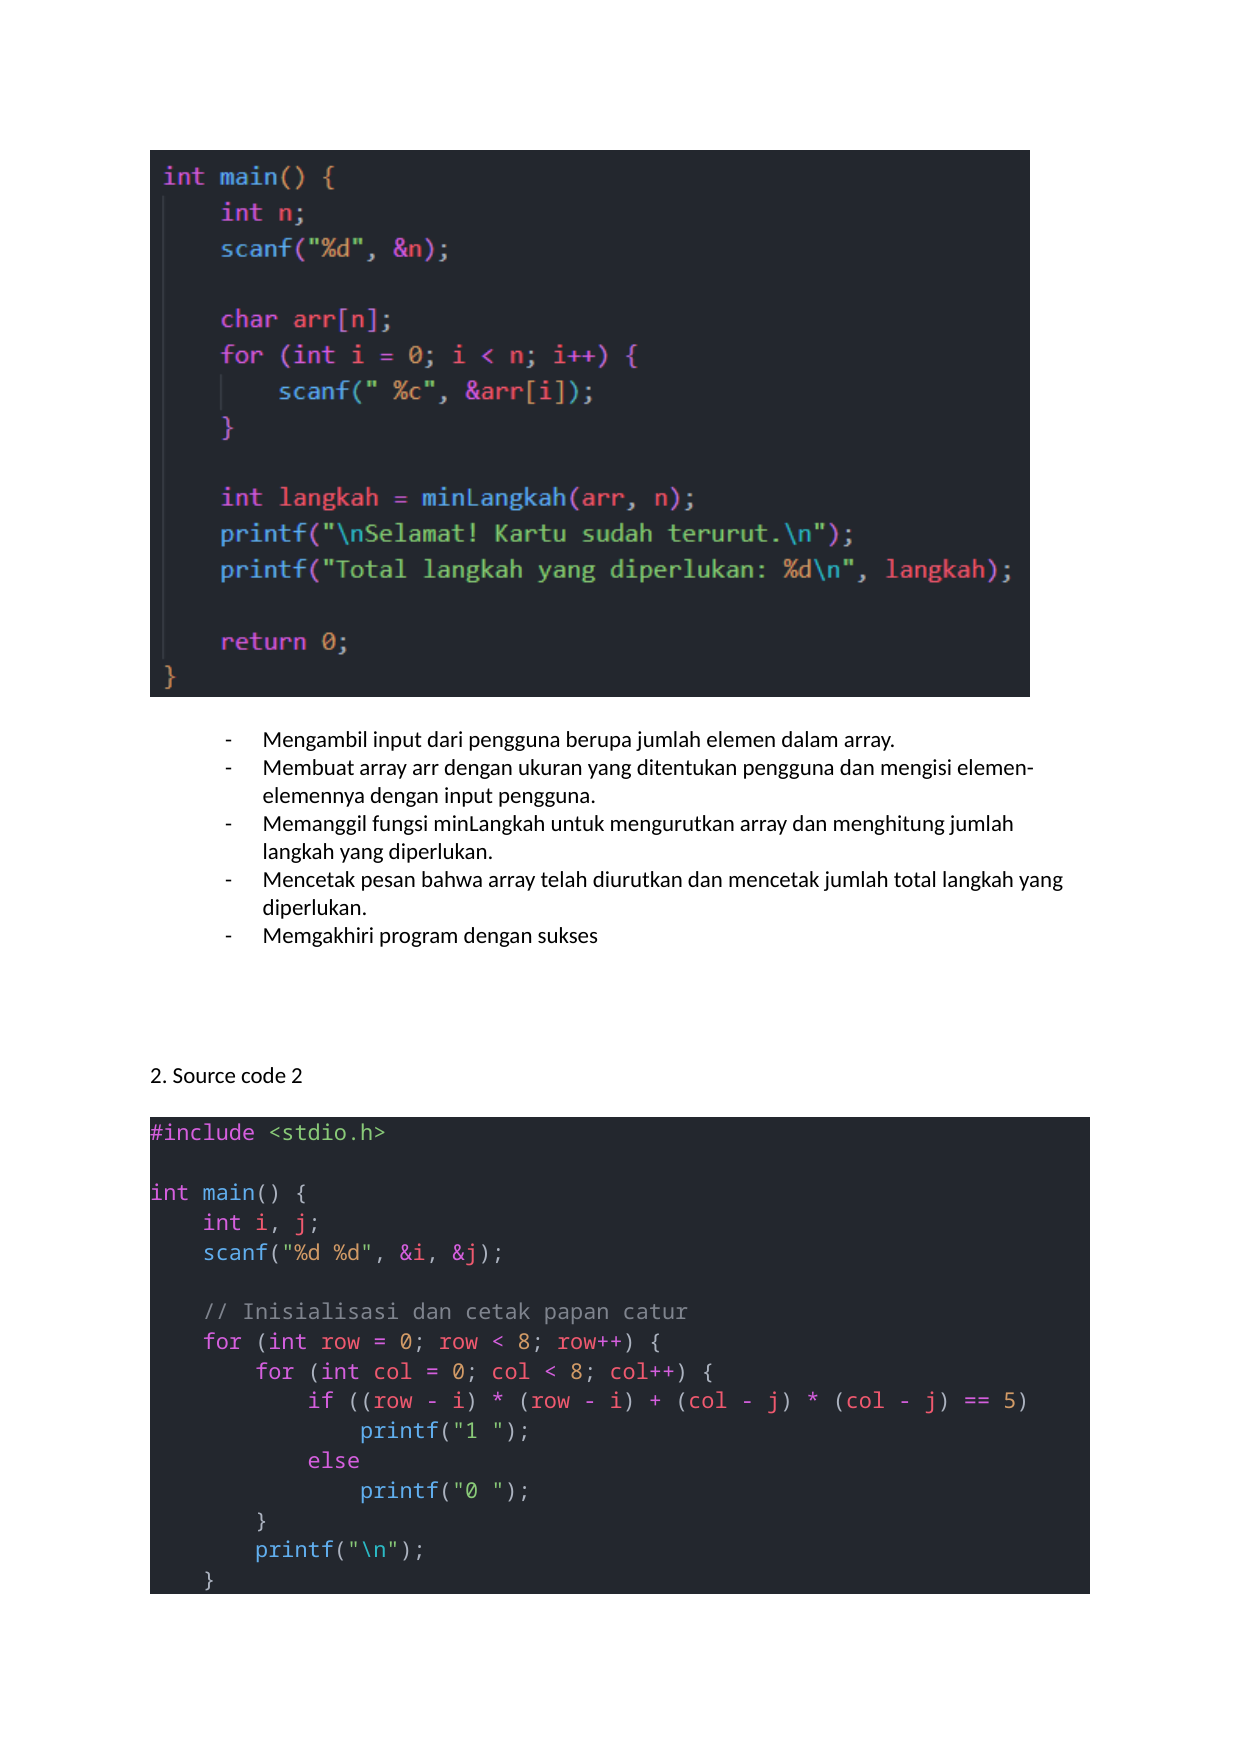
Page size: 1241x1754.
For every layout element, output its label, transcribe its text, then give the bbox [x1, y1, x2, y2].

text for (int row = 0; row < 8; row++) { [150, 1326, 1090, 1356]
text // Inisialisasi dan cetak papan catur [150, 1296, 1090, 1326]
text printf("1 "); [150, 1415, 1090, 1445]
text } [150, 1564, 1090, 1594]
text #include <stdio.h> [150, 1117, 1090, 1147]
picture [150, 150, 1030, 697]
text int i, j; [150, 1207, 1090, 1236]
text for (int col = 0; col < 8; col++) { [150, 1356, 1090, 1385]
text int main() { [150, 1177, 1090, 1207]
text } [150, 1504, 1090, 1534]
list Membuat array arr dengan ukuran yang ditentukan pengguna dan mengisi elemen-elemennya dengan input pengguna. [225, 753, 1090, 809]
text scanf("%d %d", &i, &j); [150, 1236, 1090, 1266]
list Memanggil fungsi minLangkah untuk mengurutkan array dan menghitung jumlah langkah yang diperlukan. [225, 809, 1090, 865]
list Mencetak pesan bahwa array telah diurutkan dan mencetak jumlah total langkah yang diperlukan. [225, 865, 1090, 921]
text else [150, 1445, 1090, 1475]
text if ((row - i) * (row - i) + (col - j) * (col - j) == 5) [150, 1385, 1090, 1415]
text 2. Source code 2 [150, 1061, 1090, 1089]
list Mengambil input dari pengguna berupa jumlah elemen dalam array. [225, 725, 1090, 753]
text printf("\n"); [150, 1534, 1090, 1564]
text printf("0 "); [150, 1475, 1090, 1504]
list Memgakhiri program dengan sukses [225, 921, 1090, 949]
